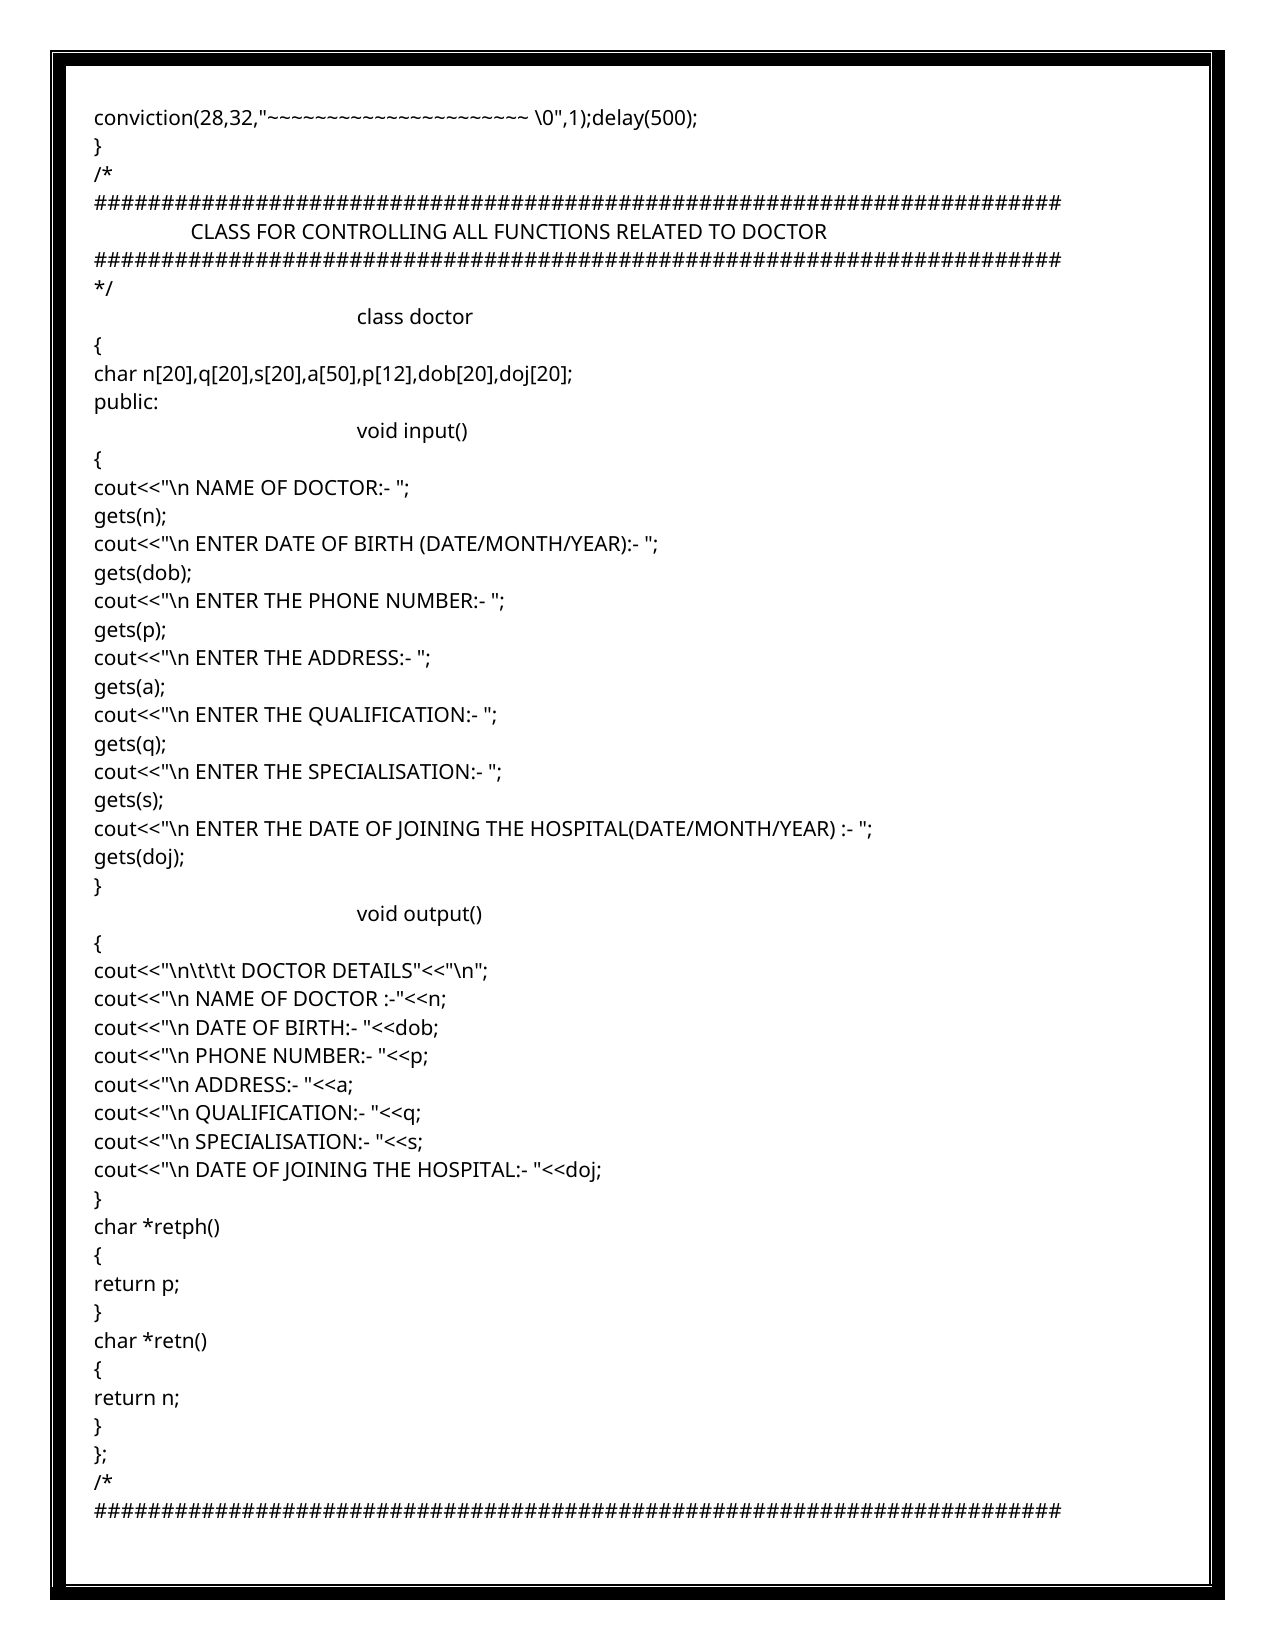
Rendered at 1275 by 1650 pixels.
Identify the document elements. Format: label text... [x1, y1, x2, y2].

text /* [94, 1468, 1125, 1496]
text { [94, 928, 1125, 956]
text ######################################################################## [94, 188, 1125, 217]
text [94, 1496, 1125, 1525]
text gets(a); [94, 672, 1125, 700]
text char *retph() [94, 1212, 1125, 1241]
text cout<<"\n ADDRESS:- "<<a; [94, 1070, 1125, 1098]
text ######################################################################## [94, 245, 1125, 274]
text return p; [94, 1269, 1125, 1297]
text */ [94, 274, 1125, 302]
text { [94, 1241, 1125, 1269]
text conviction(28,32,"~~~~~~~~~~~~~~~~~~~~~~ \0",1);delay(500); [94, 103, 1125, 131]
text return n; [94, 1383, 1125, 1411]
text { [94, 1354, 1125, 1383]
text cout<<"\n DATE OF BIRTH:- "<<dob; [94, 1013, 1125, 1041]
text gets(s); [94, 786, 1125, 814]
text gets(q); [94, 729, 1125, 757]
text } [94, 131, 1125, 160]
text }; [94, 1439, 1125, 1468]
text cout<<"\n QUALIFICATION:- "<<q; [94, 1098, 1125, 1127]
text cout<<"\n PHONE NUMBER:- "<<p; [94, 1041, 1125, 1070]
text cout<<"\n ENTER DATE OF BIRTH (DATE/MONTH/YEAR):- "; [94, 529, 1125, 558]
text cout<<"\n NAME OF DOCTOR:- "; [94, 473, 1125, 501]
text cout<<"\n NAME OF DOCTOR :-"<<n; [94, 984, 1125, 1013]
text void output() [94, 899, 1125, 928]
text { [94, 444, 1125, 473]
text char n[20],q[20],s[20],a[50],p[12],dob[20],doj[20]; [94, 359, 1125, 387]
text gets(doj); [94, 842, 1125, 871]
text void input() [94, 416, 1125, 444]
text cout<<"\n DATE OF JOINING THE HOSPITAL:- "<<doj; [94, 1155, 1125, 1184]
text cout<<"\n ENTER THE DATE OF JOINING THE HOSPITAL(DATE/MONTH/YEAR) :- "; [94, 814, 1125, 842]
text CLASS FOR CONTROLLING ALL FUNCTIONS RELATED TO DOCTOR [94, 217, 1125, 245]
text gets(p); [94, 615, 1125, 643]
text cout<<"\n ENTER THE QUALIFICATION:- "; [94, 700, 1125, 729]
text } [94, 1297, 1125, 1326]
text } [94, 871, 1125, 899]
text cout<<"\n ENTER THE ADDRESS:- "; [94, 643, 1125, 672]
text cout<<"\n ENTER THE SPECIALISATION:- "; [94, 757, 1125, 786]
text /* [94, 160, 1125, 188]
text char *retn() [94, 1326, 1125, 1354]
text } [94, 1411, 1125, 1439]
text { [94, 331, 1125, 359]
text gets(dob); [94, 558, 1125, 586]
text gets(n); [94, 501, 1125, 529]
text cout<<"\n\t\t\t DOCTOR DETAILS"<<"\n"; [94, 956, 1125, 984]
text public: [94, 387, 1125, 416]
text class doctor [94, 302, 1125, 331]
text cout<<"\n ENTER THE PHONE NUMBER:- "; [94, 586, 1125, 615]
text } [94, 1184, 1125, 1212]
text cout<<"\n SPECIALISATION:- "<<s; [94, 1127, 1125, 1155]
